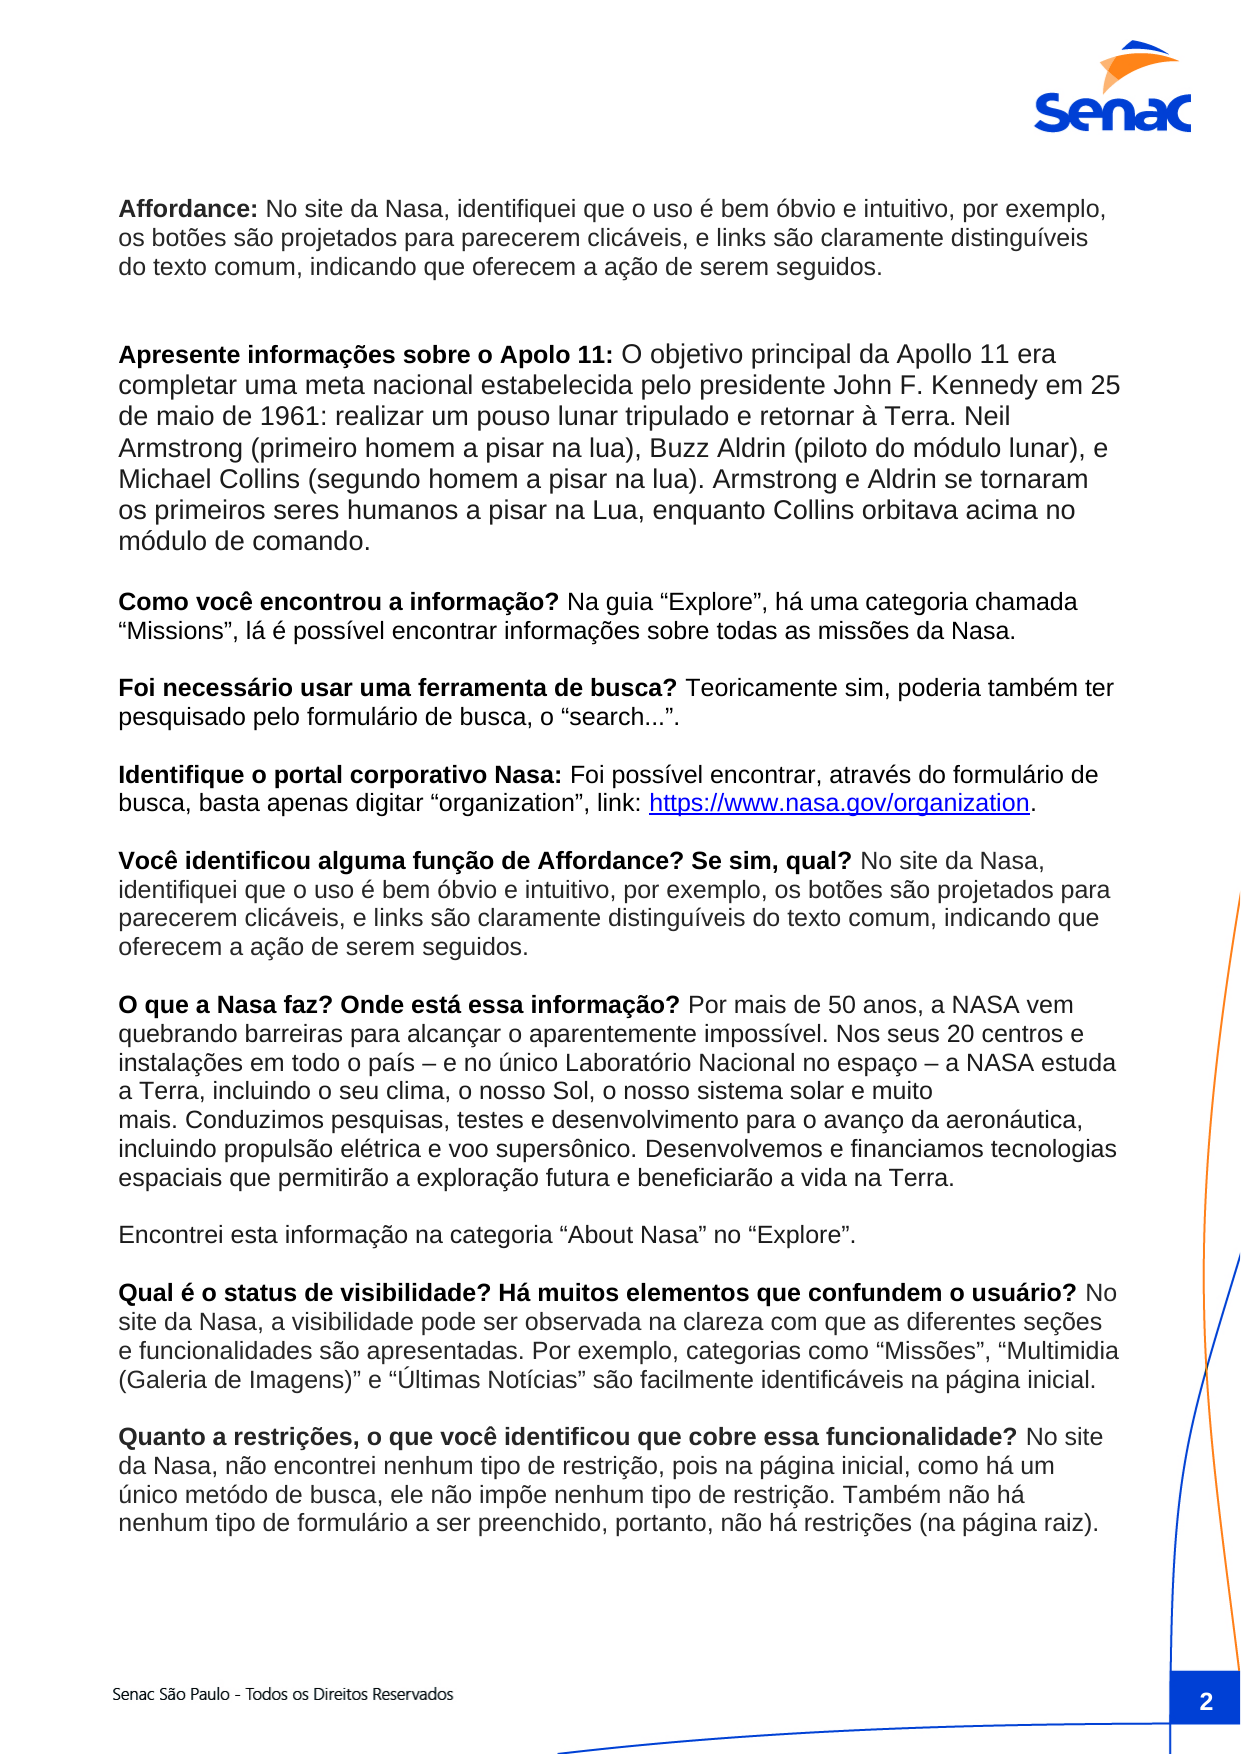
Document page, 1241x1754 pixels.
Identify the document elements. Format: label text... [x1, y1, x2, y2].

text Foi necessário usar uma ferramenta de busca? Teoricamente sim, poderia também ter pesquisado pelo formulário de busca, o “search...”. [118, 673, 1122, 731]
text Como você encontrou a informação? Na guia “Explore”, há uma categoria chamada “Missions”, lá é possível encontrar informações sobre todas as missões da Nasa. [118, 587, 1122, 645]
text Quanto a restrições, o que você identificou que cobre essa funcionalidade? No site da Nasa, não encontrei nenhum tipo de restrição, pois na página inicial, como há um único metódo de busca, ele não impõe nenhum tipo de restrição. Também não há nenhum tipo de formulário a ser preenchido, portanto, não há restrições (na página raiz). [118, 1422, 1122, 1537]
text Identifique o portal corporativo Nasa: Foi possível encontrar, através do formulário de busca, basta apenas digitar “organization”, link: https://www.nasa.gov/organization. [118, 760, 1122, 817]
text Você identificou alguma função de Affordance? Se sim, qual? No site da Nasa, identifiquei que o uso é bem óbvio e intuitivo, por exemplo, os botões são projetados para parecerem clicáveis, e links são claramente distinguíveis do texto comum, indicando que oferecem a ação de serem seguidos. [118, 846, 1122, 961]
text Qual é o status de visibilidade? Há muitos elementos que confundem o usuário? No site da Nasa, a visibilidade pode ser observada na clareza com que as diferentes seções e funcionalidades são apresentadas. Por exemplo, categorias como “Missões”, “Multimidia (Galeria de Imagens)” e “Últimas Notícias” são facilmente identificáveis na página inicial. [118, 1278, 1122, 1393]
subtitle Encontrei esta informação na categoria “About Nasa” no “Explore”. [118, 1221, 1122, 1249]
subtitle O que a Nasa faz? Onde está essa informação? Por mais de 50 anos, a NASA vem quebrando barreiras para alcançar o aparentemente impossível. Nos seus 20 centros e instalações em todo o país – e no único Laboratório Nacional no espaço – a NASA estuda a Terra, incluindo o seu clima, o nosso Sol, o nosso sistema solar e muito mais. Conduzimos pesquisas, testes e desenvolvimento para o avanço da aeronáutica, incluindo propulsão elétrica e voo supersônico. Desenvolvemos e financiamos tecnologias espaciais que permitirão a exploração futura e beneficiarão a vida na Terra. [118, 990, 1122, 1191]
text Affordance: No site da Nasa, identifiquei que o uso é bem óbvio e intuitivo, por exemplo, os botões são projetados para parecerem clicáveis, e links são claramente distinguíveis do texto comum, indicando que oferecem a ação de serem seguidos. [118, 194, 1122, 280]
text Apresente informações sobre o Apolo 11: O objetivo principal da Apollo 11 era completar uma meta nacional estabelecida pelo presidente John F. Kennedy em 25 de maio de 1961: realizar um pouso lunar tripulado e retornar à Terra. Neil Armstrong (primeiro homem a pisar na lua), Buzz Aldrin (piloto do módulo lunar), e Michael Collins (segundo homem a pisar na lua). Armstrong e Aldrin se tornaram os primeiros seres humanos a pisar na Lua, enquanto Collins orbitava acima no módulo de comando. [118, 338, 1122, 587]
picture [0, 0, 1241, 1754]
